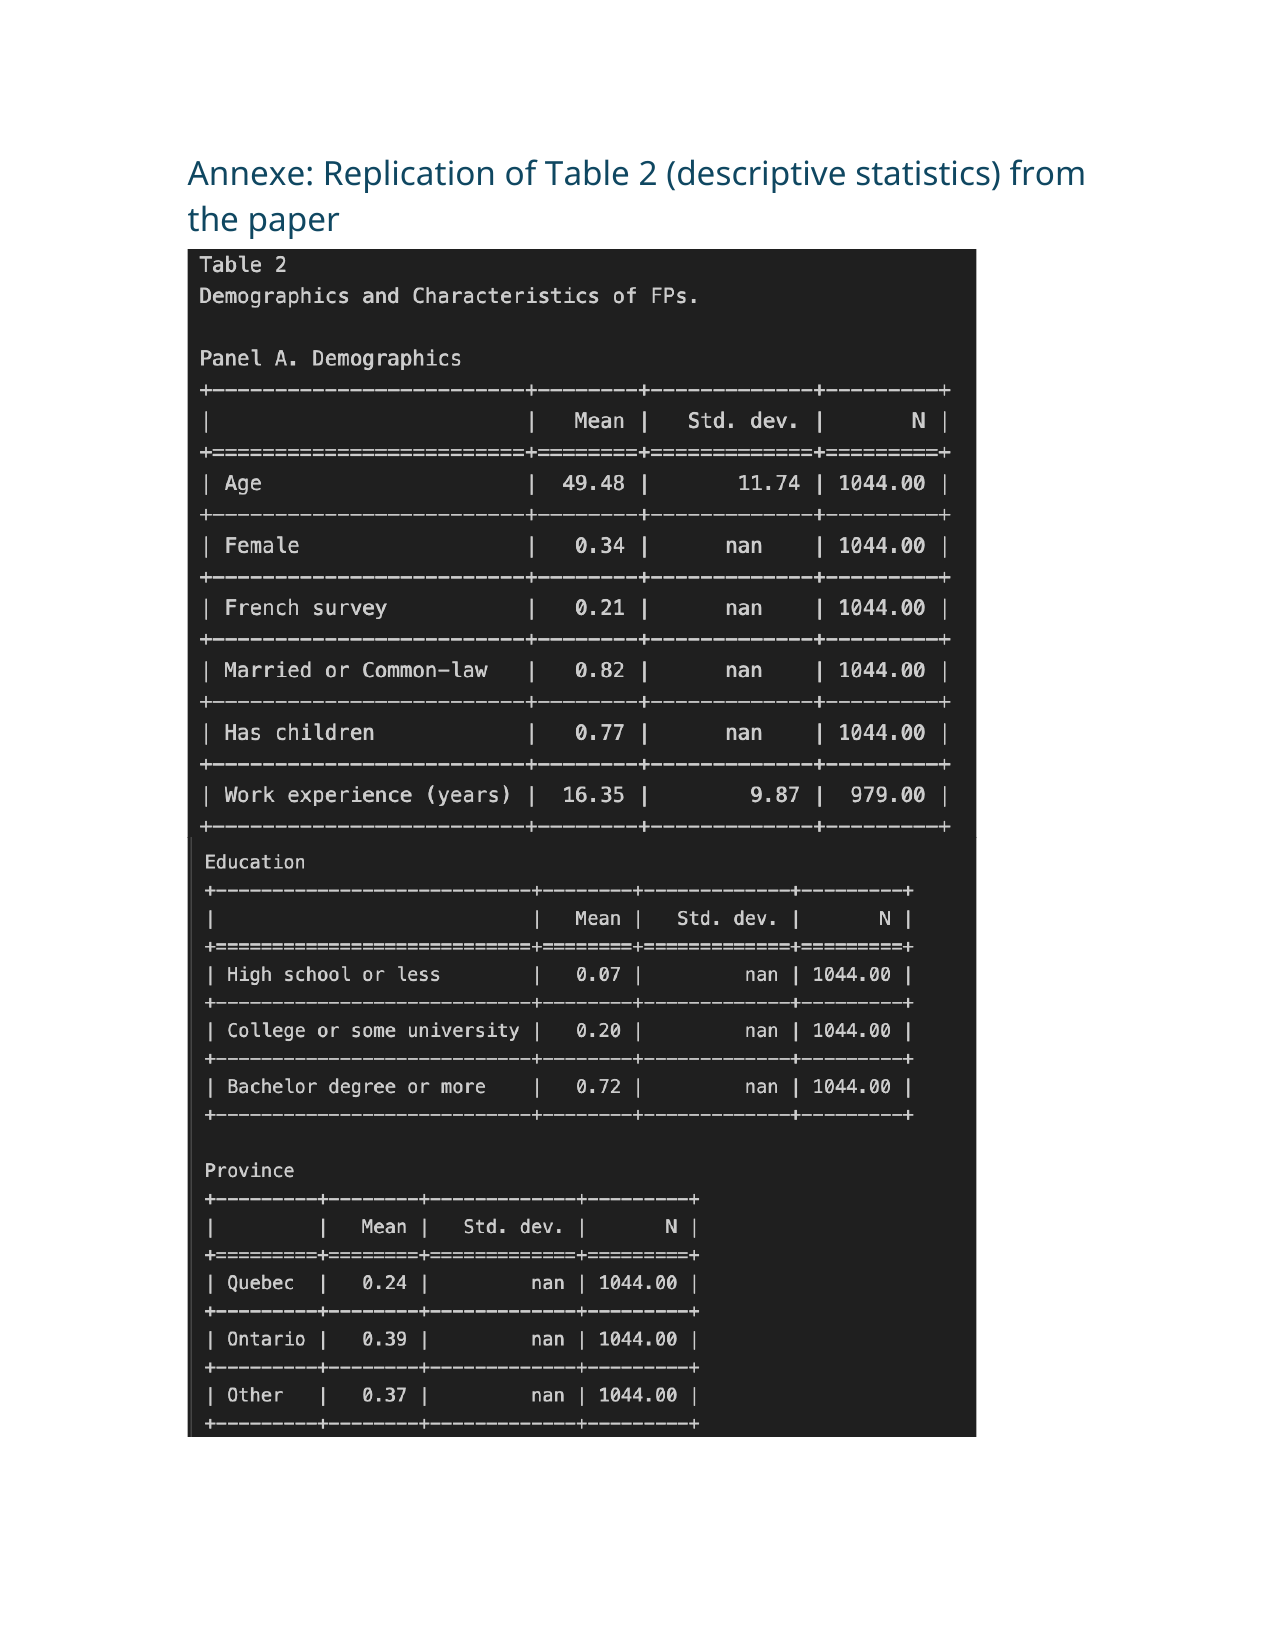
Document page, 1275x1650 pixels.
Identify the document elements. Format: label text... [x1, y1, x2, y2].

subtitle Annexe: Replication of Table 2 (descriptive statistics) from the paper [187, 150, 1087, 241]
picture [187, 249, 977, 1437]
